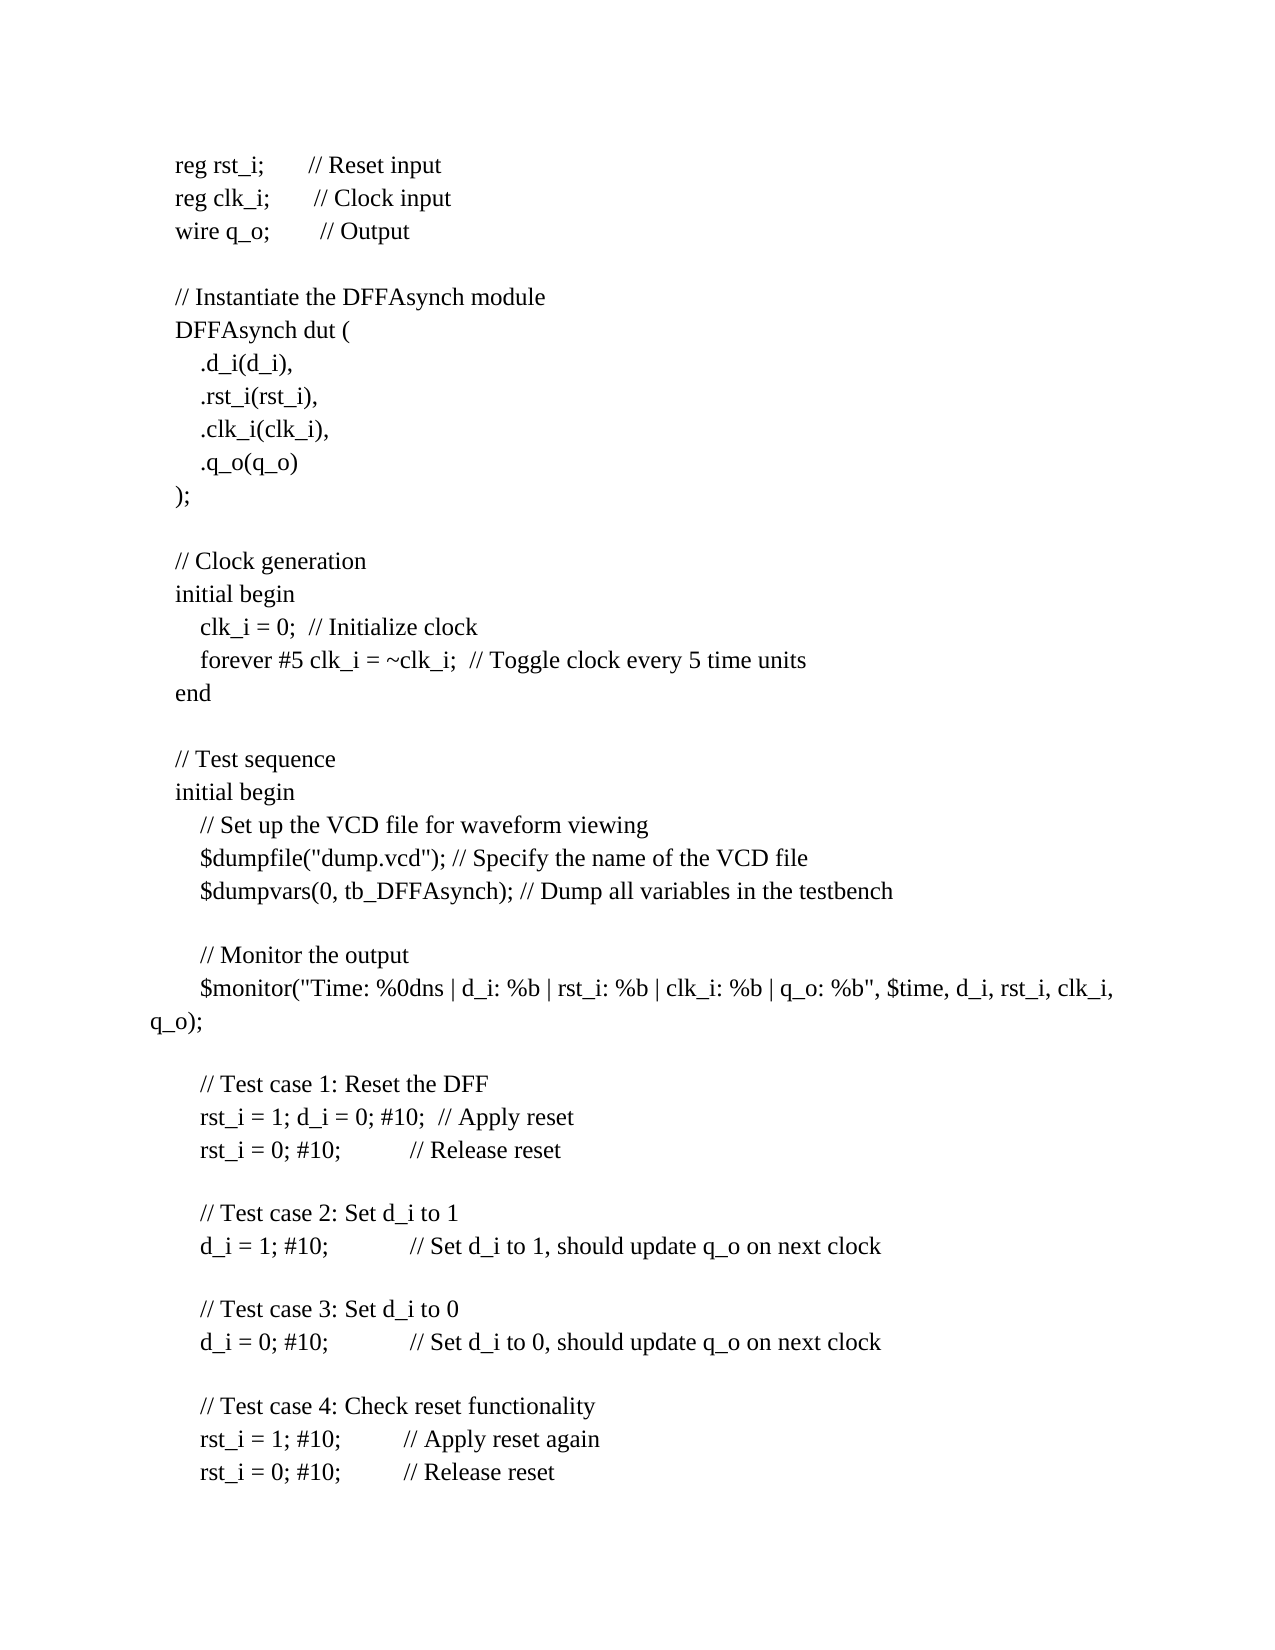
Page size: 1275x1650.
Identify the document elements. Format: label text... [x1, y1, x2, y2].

text end [150, 678, 1125, 707]
text ); [150, 480, 1125, 509]
text rst_i = 0; #10; // Release reset [150, 1457, 1125, 1486]
text forever #5 clk_i = ~clk_i; // Toggle clock every 5 time units [150, 645, 1125, 674]
text initial begin [150, 579, 1125, 608]
text rst_i = 1; d_i = 0; #10; // Apply reset [150, 1102, 1125, 1131]
text // Test case 4: Check reset functionality [150, 1391, 1125, 1419]
text // Monitor the output [150, 940, 1125, 968]
text d_i = 1; #10; // Set d_i to 1, should update q_o on next clock [150, 1231, 1125, 1260]
text initial begin [150, 777, 1125, 806]
text // Set up the VCD file for waveform viewing [150, 810, 1125, 839]
text reg rst_i; // Reset input [150, 150, 1125, 179]
text // Test case 3: Set d_i to 0 [150, 1294, 1125, 1323]
text reg clk_i; // Clock input [150, 183, 1125, 212]
text DFFAsynch dut ( [150, 315, 1125, 344]
text rst_i = 1; #10; // Apply reset again [150, 1424, 1125, 1452]
text // Clock generation [150, 546, 1125, 575]
text .d_i(d_i), [150, 348, 1125, 377]
text $monitor("Time: %0dns | d_i: %b | rst_i: %b | clk_i: %b | q_o: %b", $time, d_i, rst_i, clk_i, q_o); [150, 973, 1125, 1034]
text // Instantiate the DFFAsynch module [150, 282, 1125, 311]
text // Test sequence [150, 744, 1125, 773]
text rst_i = 0; #10; // Release reset [150, 1135, 1125, 1164]
text d_i = 0; #10; // Set d_i to 0, should update q_o on next clock [150, 1327, 1125, 1356]
text .rst_i(rst_i), [150, 381, 1125, 410]
text $dumpvars(0, tb_DFFAsynch); // Dump all variables in the testbench [150, 876, 1125, 905]
text $dumpfile("dump.vcd"); // Specify the name of the VCD file [150, 843, 1125, 872]
text wire q_o; // Output [150, 216, 1125, 245]
text // Test case 1: Reset the DFF [150, 1069, 1125, 1098]
text .clk_i(clk_i), [150, 414, 1125, 443]
text clk_i = 0; // Initialize clock [150, 612, 1125, 641]
text // Test case 2: Set d_i to 1 [150, 1198, 1125, 1227]
text .q_o(q_o) [150, 447, 1125, 476]
